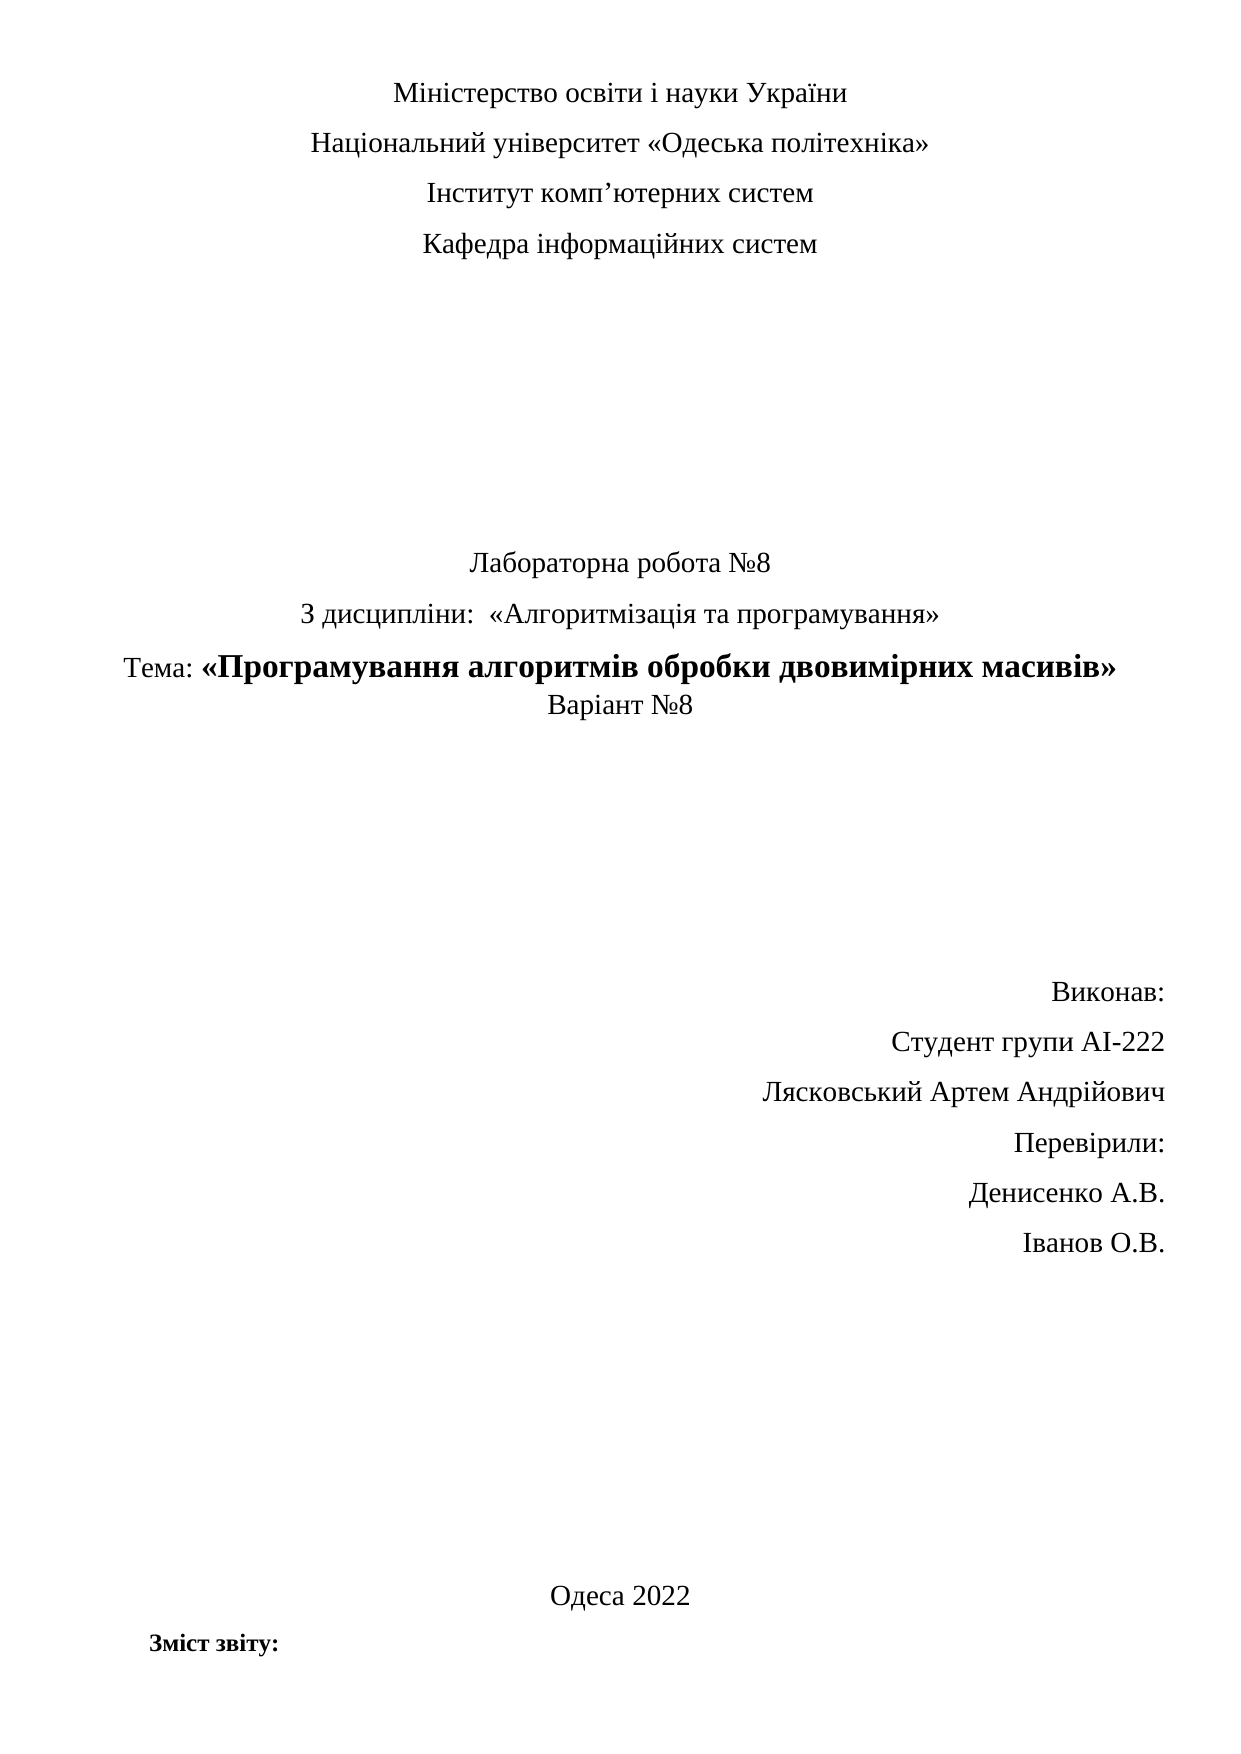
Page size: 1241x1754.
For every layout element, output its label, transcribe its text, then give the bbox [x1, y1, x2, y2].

text Зміст звіту: [75, 1628, 1165, 1657]
text Кафедра інформаційних систем [75, 226, 1165, 259]
text Інститут комп’ютерних систем [75, 176, 1165, 209]
text Ляcковський Артем Андрійович [75, 1074, 1165, 1108]
text З дисципліни: «Алгоритмізація та програмування» [75, 596, 1165, 629]
text Тема: «Програмування алгоритмів обробки двовимірних масивів» [75, 646, 1165, 684]
text Варіант №8 [75, 687, 1165, 720]
text Студент групи АІ-222 [75, 1024, 1165, 1058]
text Національний університет «Одеська політехніка» [75, 125, 1165, 159]
text Міністерство освіти і науки України [75, 75, 1165, 108]
text Одеса 2022 [75, 1578, 1165, 1611]
text Виконав: [75, 974, 1165, 1007]
text Лабораторна робота №8 [75, 546, 1165, 579]
text Іванов О.В. [75, 1226, 1165, 1259]
text Денисенко А.В. [75, 1175, 1165, 1209]
text Перевірили: [75, 1125, 1165, 1158]
